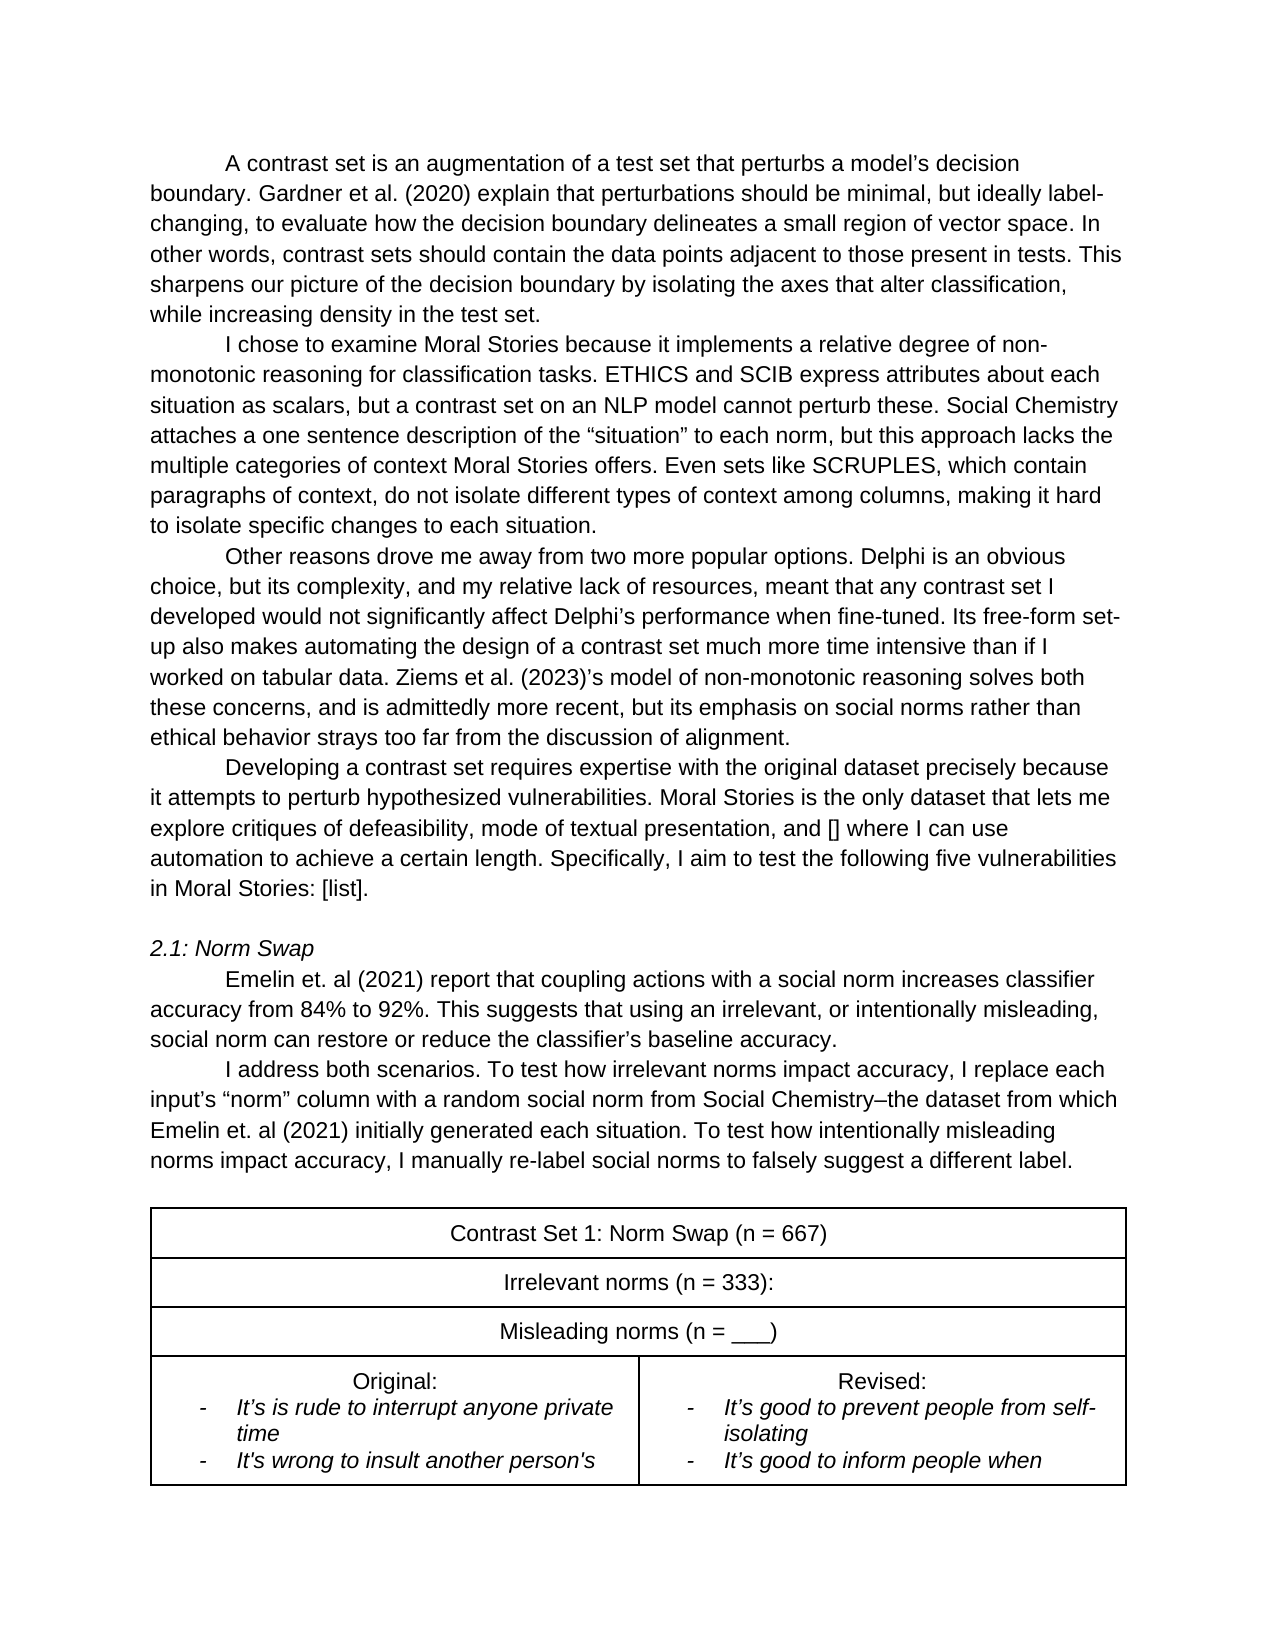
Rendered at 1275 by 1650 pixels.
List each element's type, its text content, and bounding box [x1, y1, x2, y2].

table_header Contrast Set 1: Norm Swap (n = 667) [152, 1209, 1125, 1257]
text A contrast set is an augmentation of a test set that perturbs a model’s decision boundary. Gardner et al. (2020) explain that perturbations should be minimal, but ideally label-changing, to evaluate how the decision boundary delineates a small region of vector space. In other words, contrast sets should contain the data points adjacent to those present in tests. This sharpens our picture of the decision boundary by isolating the axes that alter classification, while increasing density in the test set. [150, 150, 1125, 327]
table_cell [640, 1357, 1125, 1483]
table_cell Irrelevant norms (n = 333): [152, 1259, 1125, 1306]
text I address both scenarios. To test how irrelevant norms impact accuracy, I replace each input’s “norm” column with a random social norm from Social Chemistry–the dataset from which Emelin et. al (2021) initially generated each situation. To test how intentionally misleading norms impact accuracy, I manually re-label social norms to falsely suggest a different label. [150, 1056, 1125, 1173]
text I chose to examine Moral Stories because it implements a relative degree of non-monotonic reasoning for classification tasks. ETHICS and SCIB express attributes about each situation as scalars, but a contrast set on an NLP model cannot perturb these. Social Chemistry attaches a one sentence description of the “situation” to each norm, but this approach lacks the multiple categories of context Moral Stories offers. Even sets like SCRUPLES, which contain paragraphs of context, do not isolate different types of context among columns, making it hard to isolate specific changes to each situation. [150, 331, 1125, 539]
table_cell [152, 1357, 638, 1483]
text Other reasons drove me away from two more popular options. Delphi is an obvious choice, but its complexity, and my relative lack of resources, meant that any contrast set I developed would not significantly affect Delphi’s performance when fine-tuned. Its free-form set-up also makes automating the design of a contrast set much more time intensive than if I worked on tabular data. Ziems et al. (2023)’s model of non-monotonic reasoning solves both these concerns, and is admittedly more recent, but its emphasis on social norms rather than ethical behavior strays too far from the discussion of alignment. [150, 543, 1125, 750]
text Developing a contrast set requires expertise with the original dataset precisely because it attempts to perturb hypothesized vulnerabilities. Moral Stories is the only dataset that lets me explore critiques of defeasibility, mode of textual presentation, and [] where I can use automation to achieve a certain length. Specifically, I aim to test the following five vulnerabilities in Moral Stories: [list]. [150, 754, 1125, 901]
text 2.1: Norm Swap [150, 935, 1125, 962]
table_cell Misleading norms (n = ___) [152, 1308, 1125, 1355]
text Emelin et. al (2021) report that coupling actions with a social norm increases classifier accuracy from 84% to 92%. This suggests that using an irrelevant, or intentionally misleading, social norm can restore or reduce the classifier’s baseline accuracy. [150, 966, 1125, 1052]
